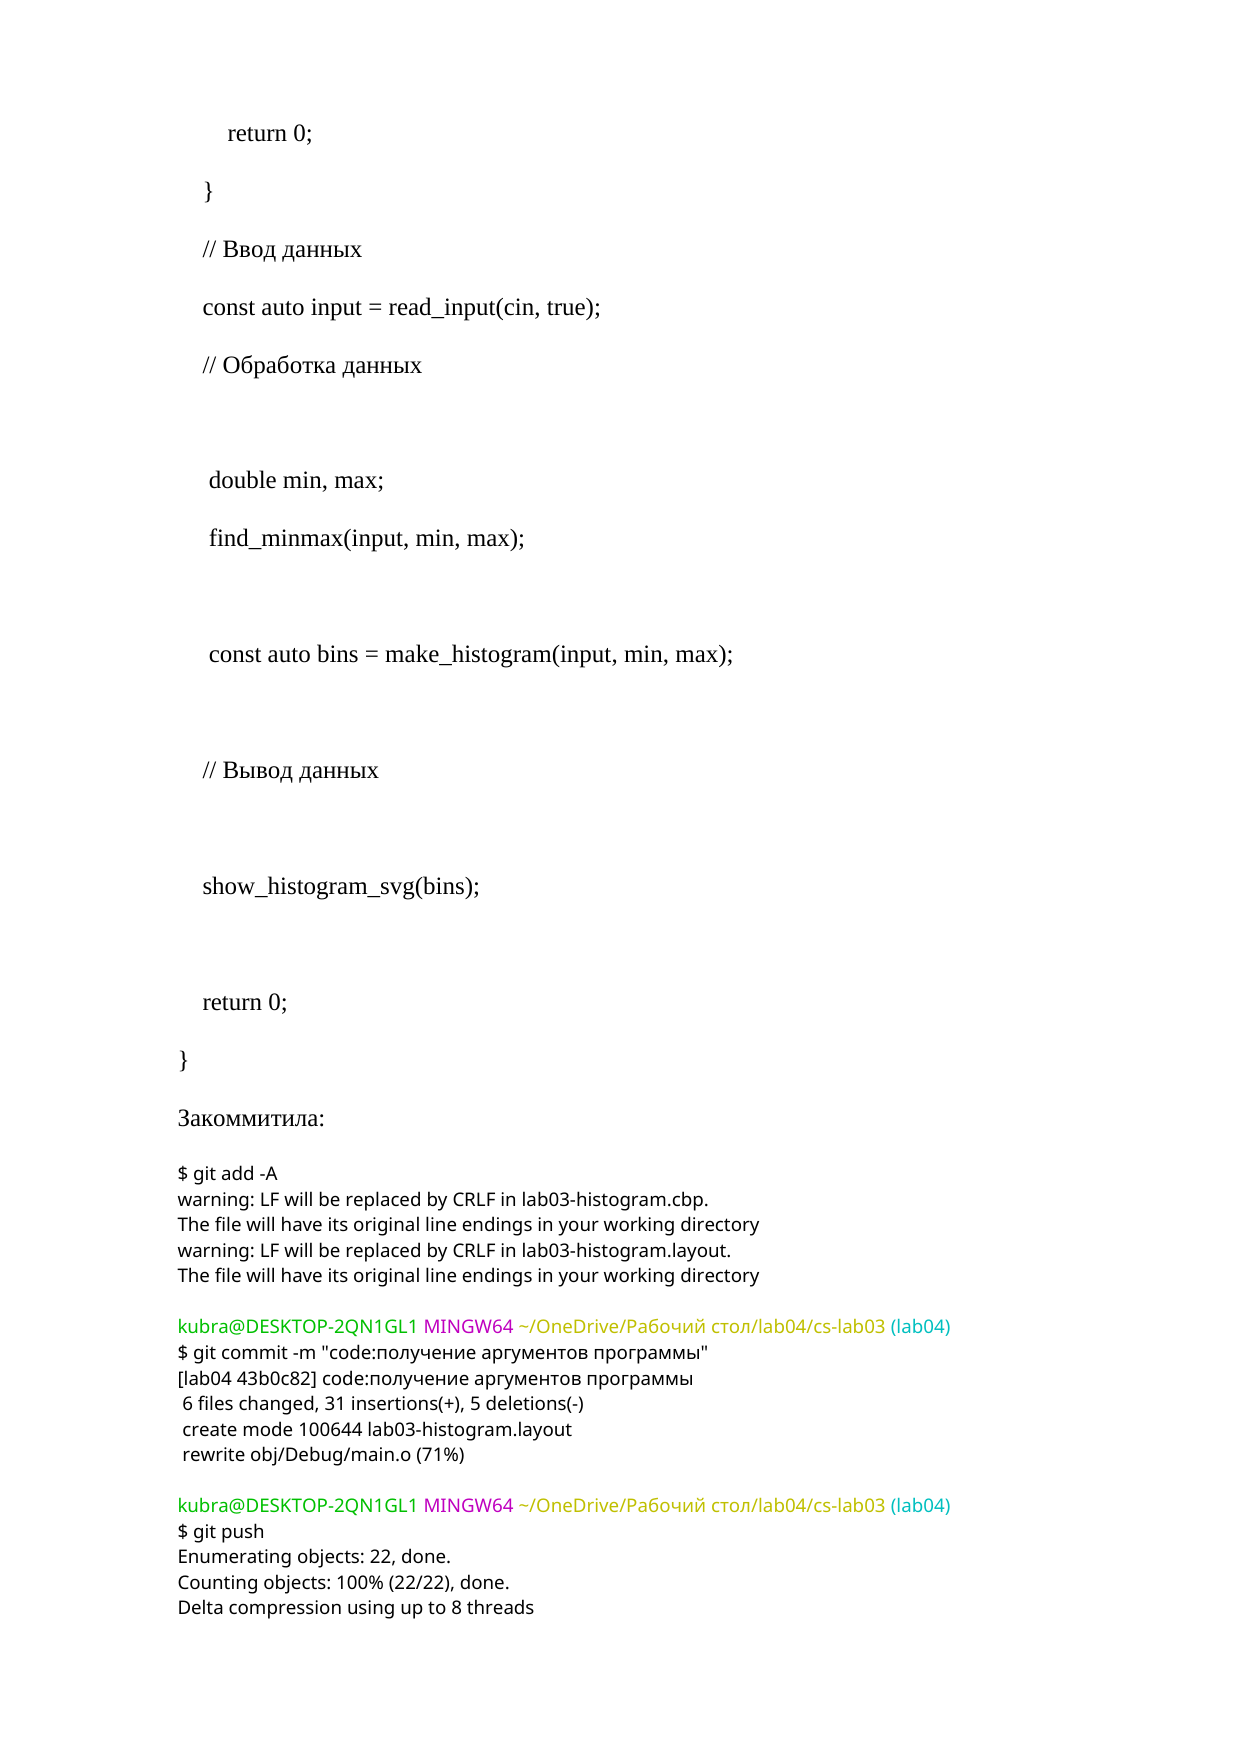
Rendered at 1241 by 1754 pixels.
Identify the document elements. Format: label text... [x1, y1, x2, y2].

text show_histogram_svg(bins); [177, 871, 1152, 900]
text // Вывод данных [177, 755, 1152, 784]
text [lab04 43b0c82] code:получение аргументов программы [177, 1365, 1152, 1390]
text rewrite obj/Debug/main.o (71%) [177, 1441, 1152, 1467]
text // Обработка данных [177, 350, 1152, 378]
text $ git add -A [177, 1161, 1152, 1186]
text } [177, 1045, 1152, 1073]
text kubra@DESKTOP-2QN1GL1 MINGW64 ~/OneDrive/Рабочий стол/lab04/cs-lab03 (lab04) [177, 1314, 1152, 1339]
text Counting objects: 100% (22/22), done. [177, 1569, 1152, 1594]
text return 0; [177, 118, 1152, 147]
text 6 files changed, 31 insertions(+), 5 deletions(-) [177, 1390, 1152, 1416]
text create mode 100644 lab03-histogram.layout [177, 1416, 1152, 1441]
text Delta compression using up to 8 threads [177, 1594, 1152, 1620]
text $ git push [177, 1518, 1152, 1543]
text kubra@DESKTOP-2QN1GL1 MINGW64 ~/OneDrive/Рабочий стол/lab04/cs-lab03 (lab04) [177, 1492, 1152, 1518]
text warning: LF will be replaced by CRLF in lab03-histogram.layout. [177, 1237, 1152, 1263]
text // Ввод данных [177, 234, 1152, 263]
text } [177, 176, 1152, 205]
text The file will have its original line endings in your working directory [177, 1263, 1152, 1288]
text double min, max; [177, 466, 1152, 494]
text find_minmax(input, min, max); [177, 523, 1152, 552]
text $ git commit -m "code:получение аргументов программы" [177, 1339, 1152, 1365]
text return 0; [177, 987, 1152, 1016]
text const auto bins = make_histogram(input, min, max); [177, 639, 1152, 668]
text Закоммитила: [177, 1103, 1152, 1131]
text The file will have its original line endings in your working directory [177, 1212, 1152, 1237]
text warning: LF will be replaced by CRLF in lab03-histogram.cbp. [177, 1186, 1152, 1212]
text Enumerating objects: 22, done. [177, 1543, 1152, 1569]
text const auto input = read_input(cin, true); [177, 292, 1152, 321]
